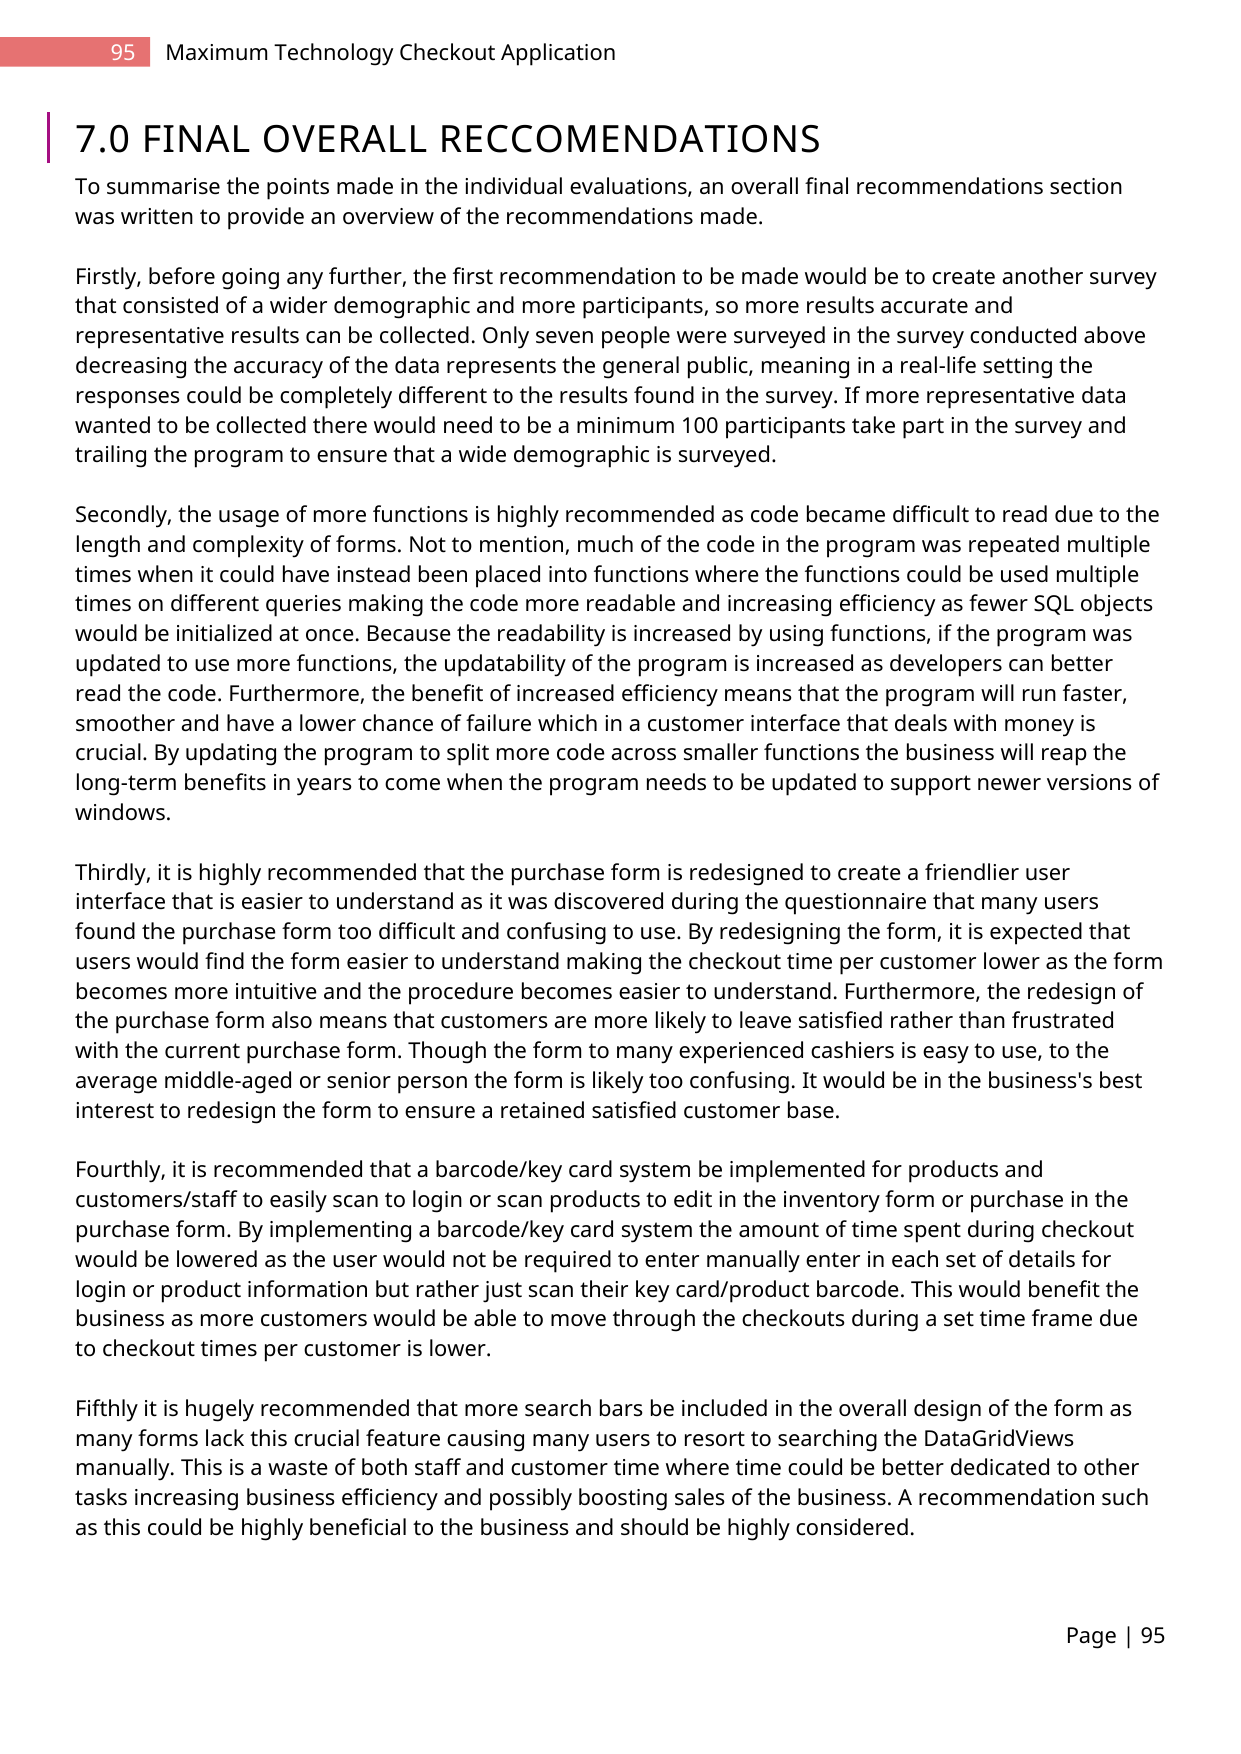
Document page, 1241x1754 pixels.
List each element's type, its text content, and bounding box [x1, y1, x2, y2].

subtitle 7.0 Final Overall Reccomendations [50, 112, 1165, 163]
text Firstly, before going any further, the first recommendation to be made would be to create another survey that consisted of a wider demographic and more participants, so more results accurate and representative results can be collected. Only seven people were surveyed in the survey conducted above decreasing the accuracy of the data represents the general public, meaning in a real-life setting the responses could be completely different to the results found in the survey. If more representative data wanted to be collected there would need to be a minimum 100 participants take part in the survey and trailing the program to ensure that a wide demographic is surveyed. [75, 261, 1165, 469]
text Secondly, the usage of more functions is highly recommended as code became difficult to read due to the length and complexity of forms. Not to mention, much of the code in the program was repeated multiple times when it could have instead been placed into functions where the functions could be used multiple times on different queries making the code more readable and increasing efficiency as fewer SQL objects would be initialized at once. Because the readability is increased by using functions, if the program was updated to use more functions, the updatability of the program is increased as developers can better read the code. Furthermore, the benefit of increased efficiency means that the program will run faster, smoother and have a lower chance of failure which in a customer interface that deals with money is crucial. By updating the program to split more code across smaller functions the business will reap the long-term benefits in years to come when the program needs to be updated to support newer versions of windows. [75, 499, 1165, 827]
text Thirdly, it is highly recommended that the purchase form is redesigned to create a friendlier user interface that is easier to understand as it was discovered during the questionnaire that many users found the purchase form too difficult and confusing to use. By redesigning the form, it is expected that users would find the form easier to understand making the checkout time per customer lower as the form becomes more intuitive and the procedure becomes easier to understand. Furthermore, the redesign of the purchase form also means that customers are more likely to leave satisfied rather than frustrated with the current purchase form. Though the form to many experienced cashiers is easy to use, to the average middle-aged or senior person the form is likely too confusing. It would be in the business's best interest to redesign the form to ensure a retained satisfied customer base. [75, 857, 1165, 1125]
text To summarise the points made in the individual evaluations, an overall final recommendations section was written to provide an overview of the recommendations made. [75, 171, 1165, 231]
text Fourthly, it is recommended that a barcode/key card system be implemented for products and customers/staff to easily scan to login or scan products to edit in the inventory form or purchase in the purchase form. By implementing a barcode/key card system the amount of time spent during checkout would be lowered as the user would not be required to enter manually enter in each set of details for login or product information but rather just scan their key card/product barcode. This would benefit the business as more customers would be able to move through the checkouts during a set time frame due to checkout times per customer is lower. [75, 1154, 1165, 1363]
text Fifthly it is hugely recommended that more search bars be included in the overall design of the form as many forms lack this crucial feature causing many users to resort to searching the DataGridViews manually. This is a waste of both staff and customer time where time could be better dedicated to other tasks increasing business efficiency and possibly boosting sales of the business. A recommendation such as this could be highly beneficial to the business and should be highly considered. [75, 1393, 1165, 1542]
